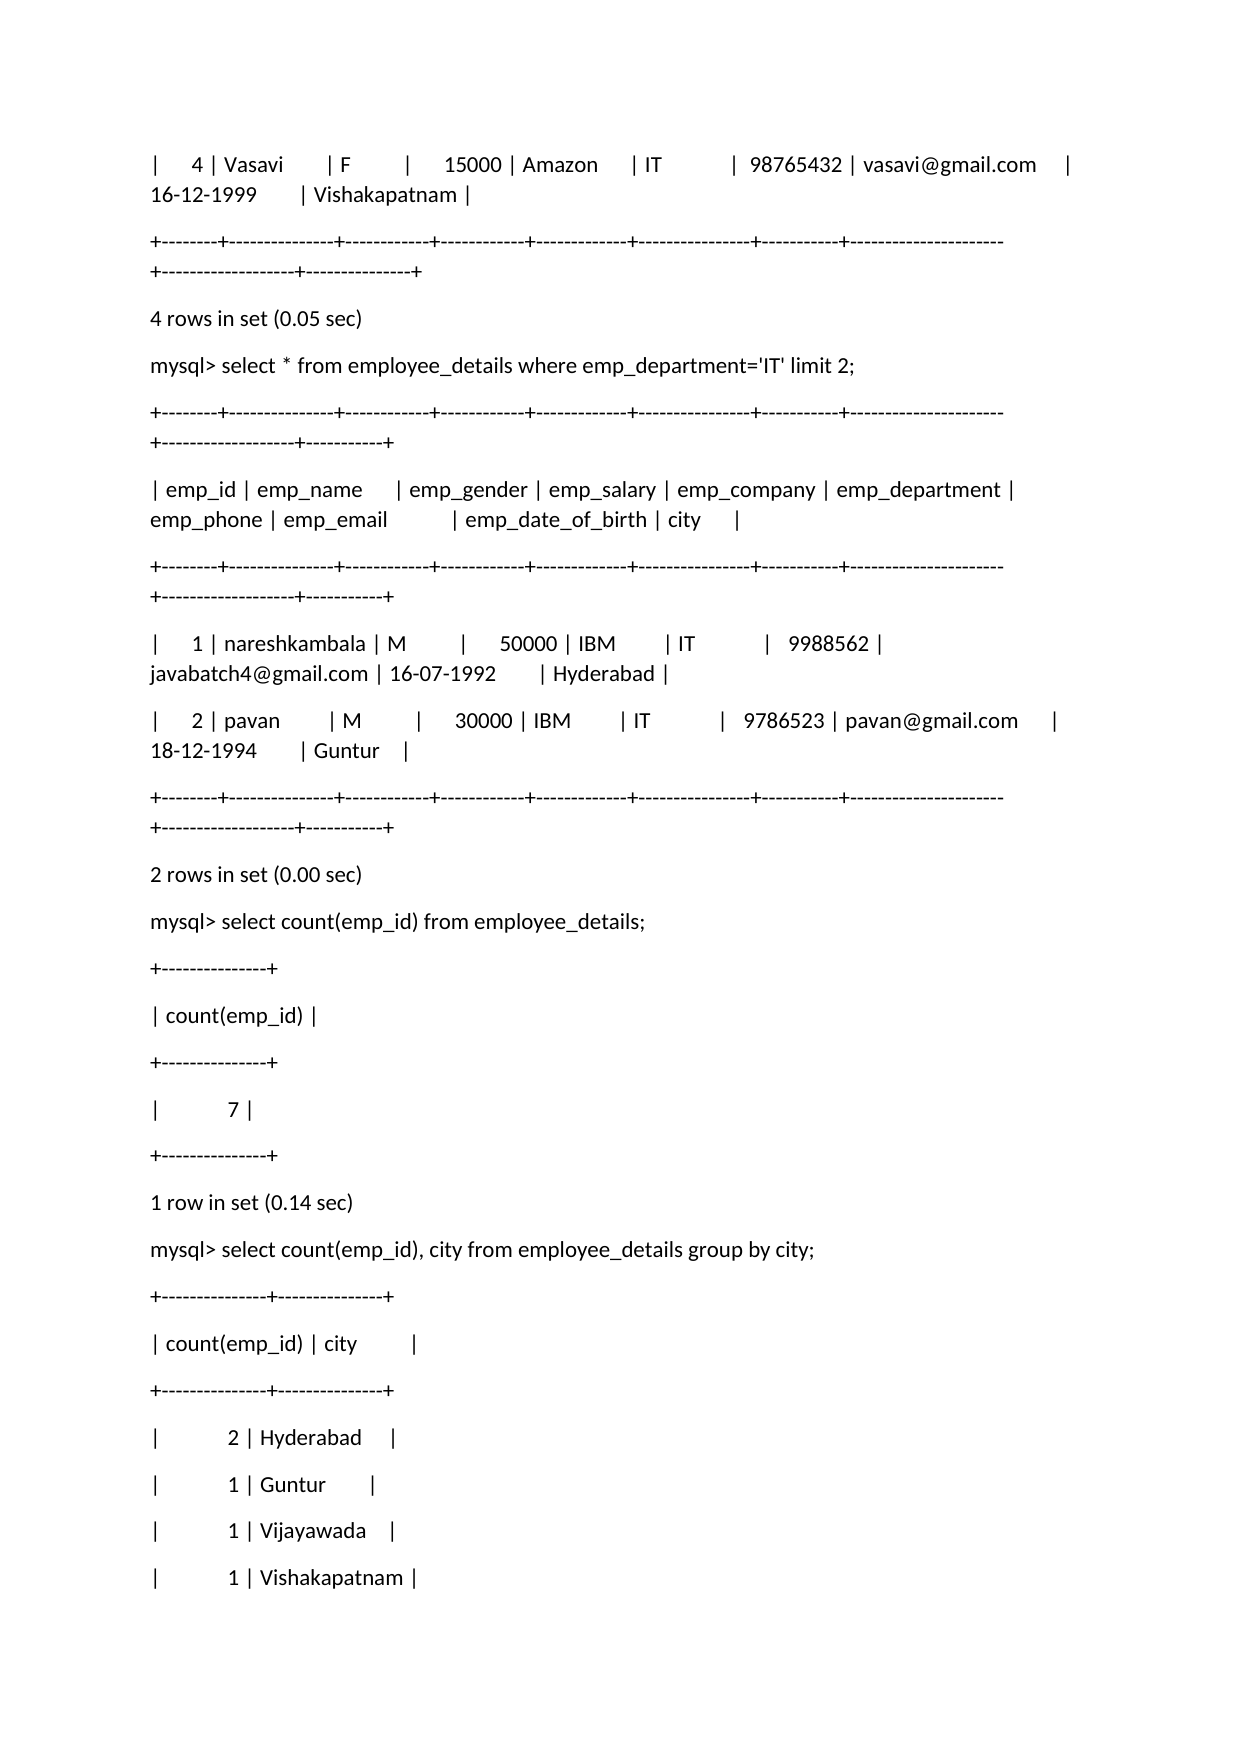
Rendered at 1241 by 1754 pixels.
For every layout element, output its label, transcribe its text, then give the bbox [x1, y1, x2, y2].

text +--------+---------------+------------+------------+-------------+----------------+-----------+----------------------+-------------------+-----------+ [150, 552, 1090, 610]
text | 1 | nareshkambala | M | 50000 | IBM | IT | 9988562 | javabatch4@gmail.com | 16-07-1992 | Hyderabad | [150, 629, 1090, 687]
text 1 row in set (0.14 sec) [150, 1188, 1090, 1217]
text | 2 | Hyderabad | [150, 1423, 1090, 1451]
text mysql> select * from employee_details where emp_department='IT' limit 2; [150, 351, 1090, 379]
text +---------------+ [150, 954, 1090, 982]
text 4 rows in set (0.05 sec) [150, 304, 1090, 332]
text | 1 | Vijayawada | [150, 1517, 1090, 1545]
text | emp_id | emp_name | emp_gender | emp_salary | emp_company | emp_department | emp_phone | emp_email | emp_date_of_birth | city | [150, 475, 1090, 533]
text +--------+---------------+------------+------------+-------------+----------------+-----------+----------------------+-------------------+-----------+ [150, 783, 1090, 842]
text +---------------+---------------+ [150, 1282, 1090, 1310]
text | 1 | Guntur | [150, 1470, 1090, 1498]
text +--------+---------------+------------+------------+-------------+----------------+-----------+----------------------+-------------------+-----------+ [150, 398, 1090, 456]
text +---------------+ [150, 1142, 1090, 1170]
text | 1 | Vishakapatnam | [150, 1563, 1090, 1592]
text 2 rows in set (0.00 sec) [150, 860, 1090, 888]
text +---------------+ [150, 1048, 1090, 1076]
text | 4 | Vasavi | F | 15000 | Amazon | IT | 98765432 | vasavi@gmail.com | 16-12-1999 | Vishakapatnam | [150, 150, 1090, 208]
text | 2 | pavan | M | 30000 | IBM | IT | 9786523 | pavan@gmail.com | 18-12-1994 | Guntur | [150, 706, 1090, 764]
text | count(emp_id) | [150, 1001, 1090, 1029]
text mysql> select count(emp_id) from employee_details; [150, 907, 1090, 935]
text +---------------+---------------+ [150, 1376, 1090, 1404]
text | 7 | [150, 1095, 1090, 1123]
text mysql> select count(emp_id), city from employee_details group by city; [150, 1235, 1090, 1263]
text | count(emp_id) | city | [150, 1329, 1090, 1357]
